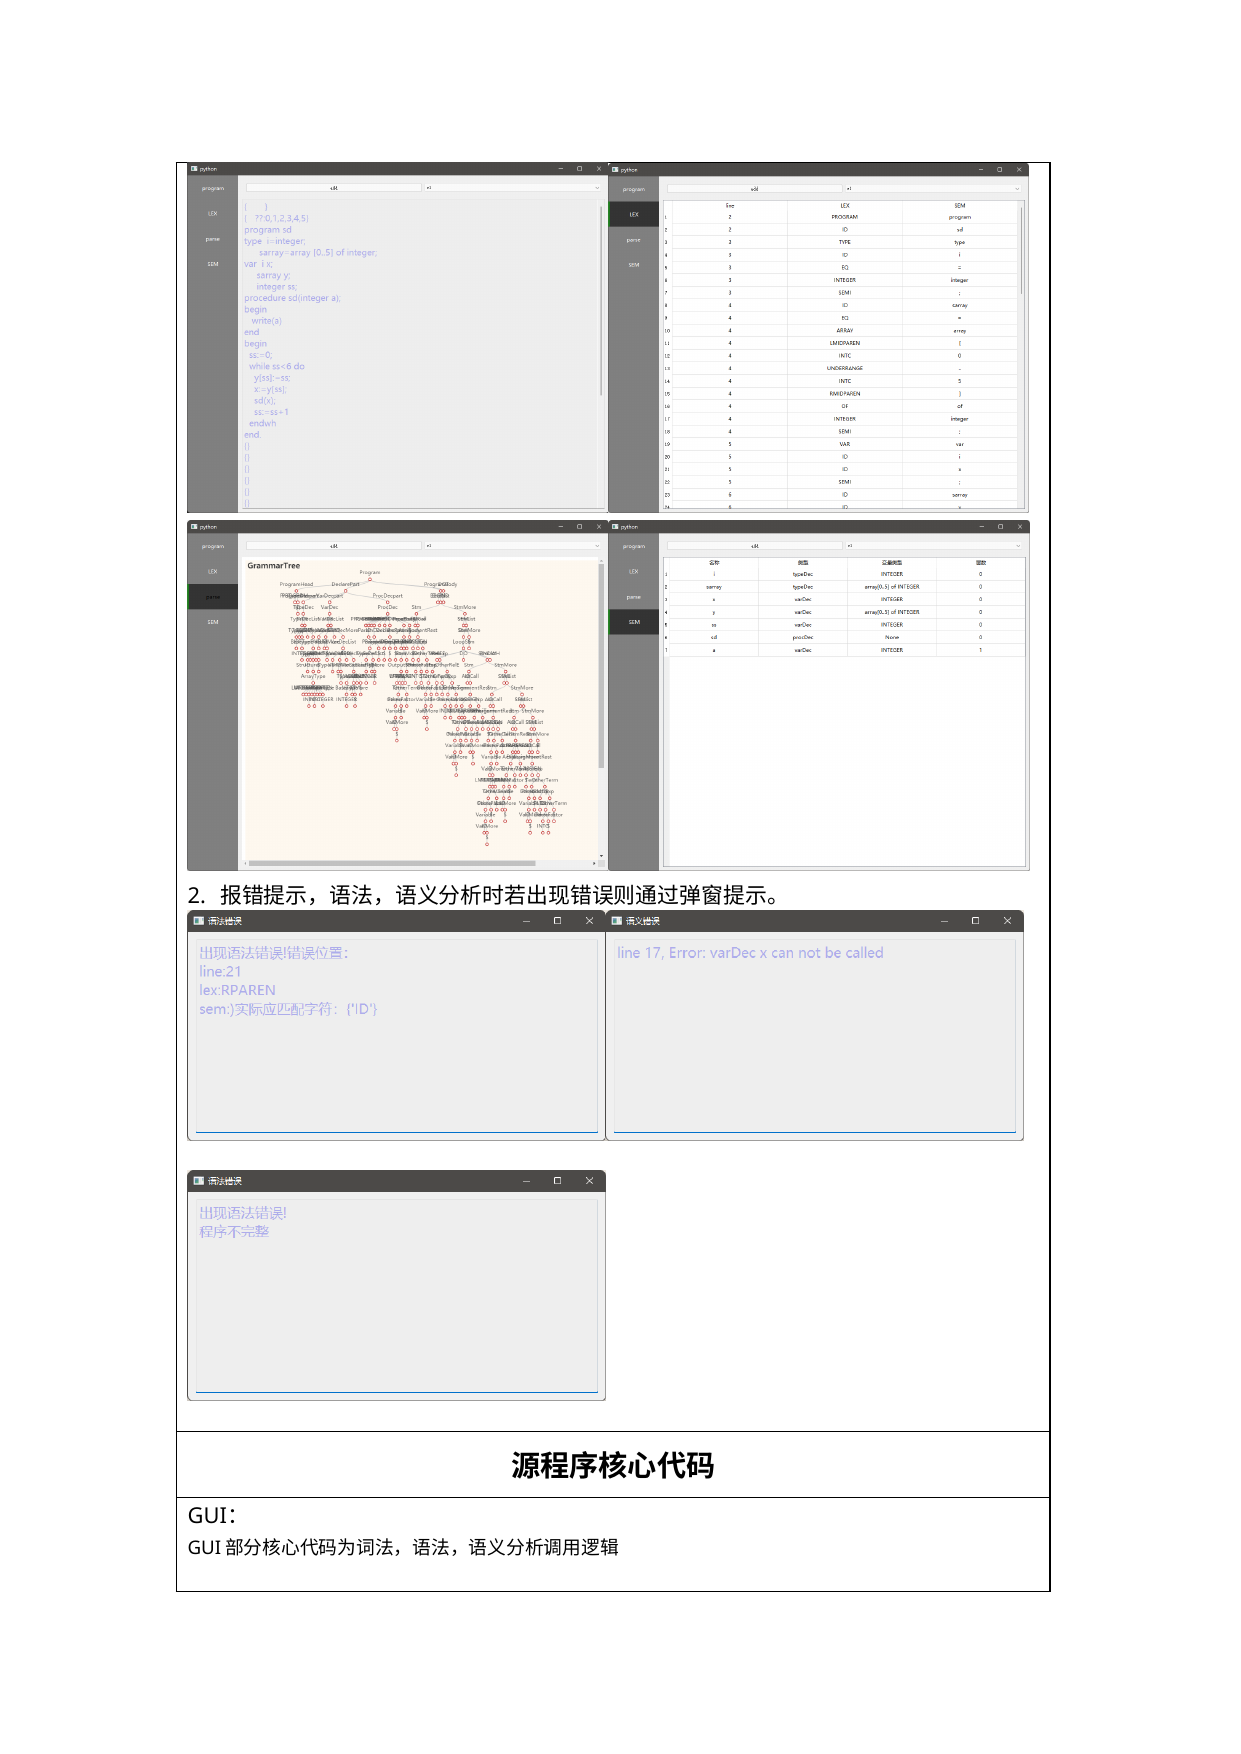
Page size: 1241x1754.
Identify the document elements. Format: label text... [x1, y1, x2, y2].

picture [187, 520, 1030, 871]
picture [187, 162, 1029, 513]
table_cell 主界面：主界面左侧为选项框，可以选择展示程序，词法分析，语法分析和语义分析结果。上侧add按钮可从文件添加程序并编译，add右侧则可以选择展示哪个已被编译程序的结果。 报错提示，语法，语义分析时若出现错误则通过弹窗提示。 [177, 163, 1049, 1431]
picture [187, 1170, 606, 1401]
table_cell 源程序核心代码 [177, 1432, 1049, 1497]
picture [187, 910, 1024, 1141]
